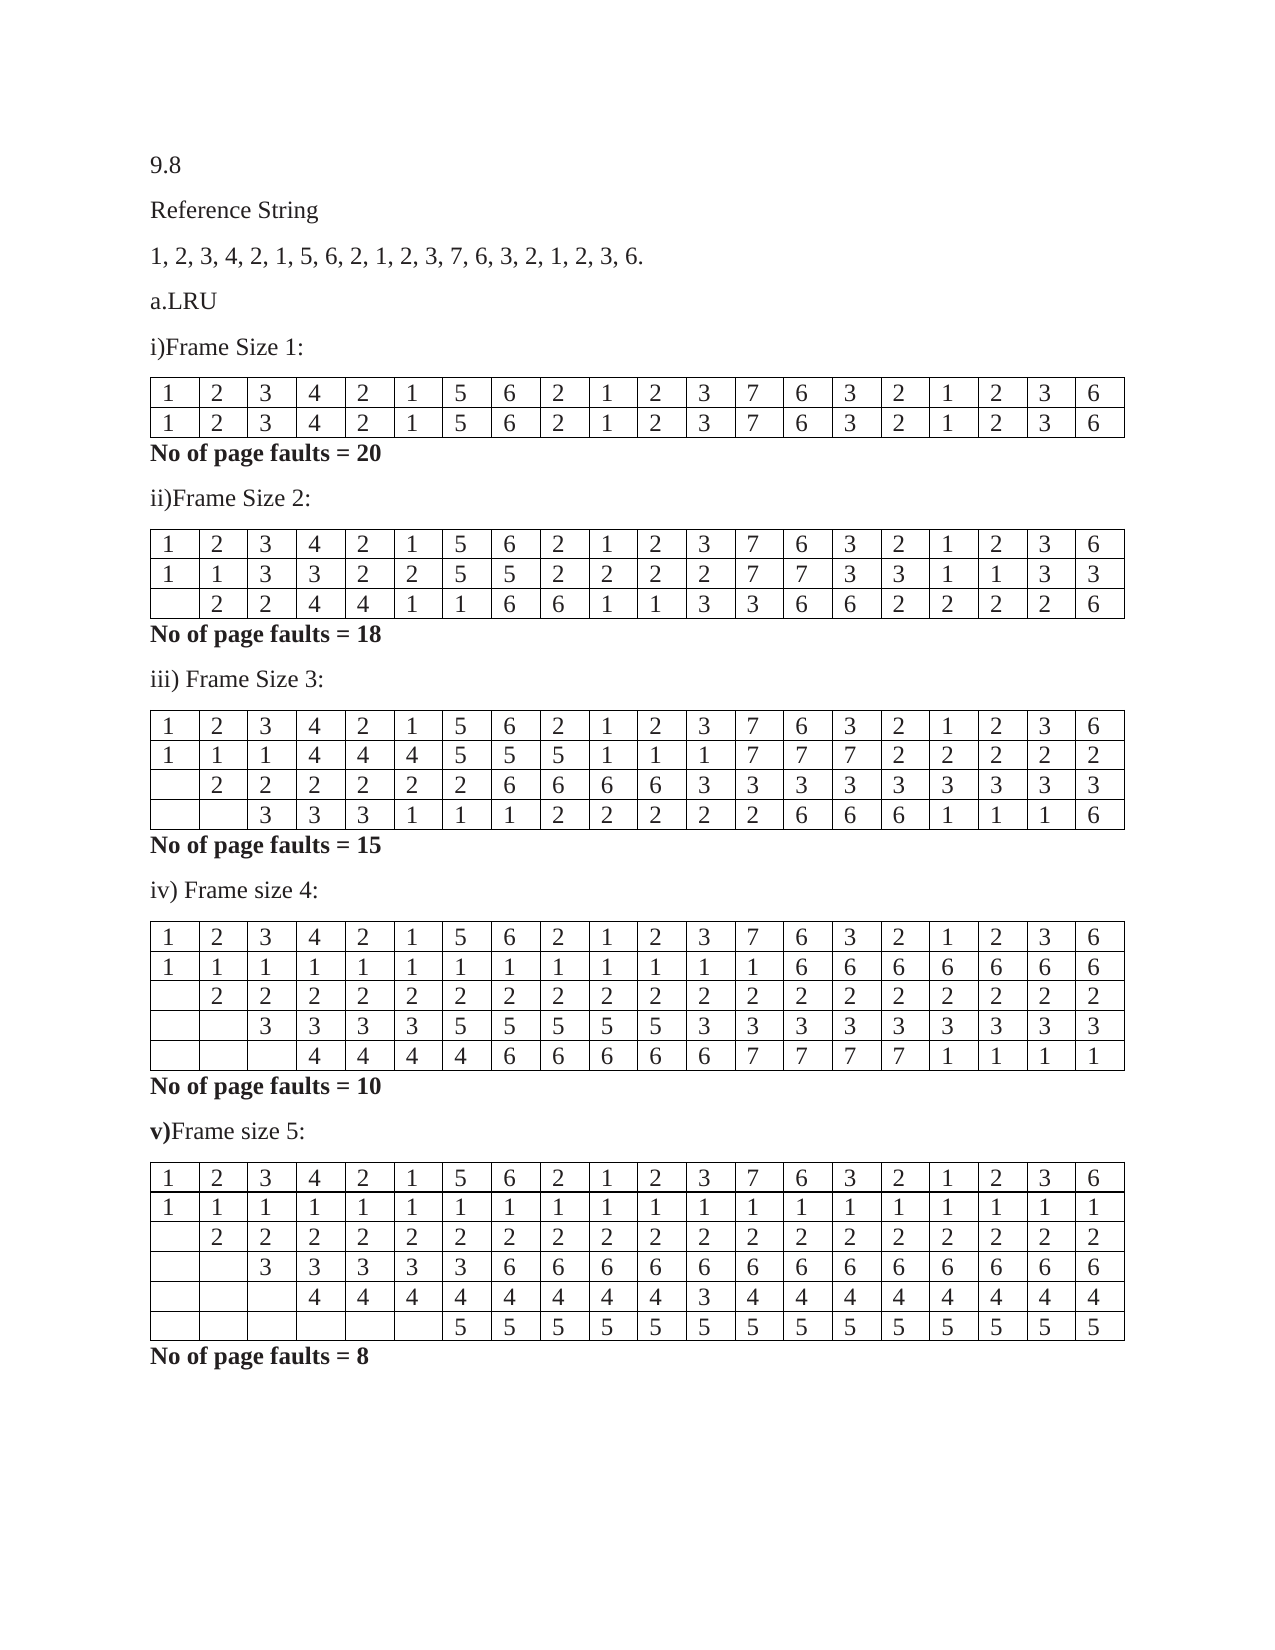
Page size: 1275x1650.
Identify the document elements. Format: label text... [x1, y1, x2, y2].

table_header 2 [200, 1163, 247, 1191]
table_cell 2 [492, 981, 540, 1010]
table_cell 1 [492, 952, 540, 980]
table_cell 7 [736, 408, 783, 437]
table_header 1 [930, 922, 978, 951]
table_cell [248, 1282, 296, 1311]
table_cell 2 [346, 559, 394, 588]
table_cell 3 [882, 1011, 929, 1040]
table_cell 2 [297, 981, 345, 1010]
table_cell 1 [395, 589, 442, 618]
table_cell 1 [979, 1041, 1027, 1070]
table_header 1 [590, 1163, 637, 1191]
table_header 2 [979, 922, 1027, 951]
table_header 2 [979, 1163, 1027, 1191]
table_cell 1 [590, 952, 637, 980]
table_cell 4 [346, 589, 394, 618]
table_cell 7 [784, 741, 832, 769]
table_cell 4 [541, 1282, 589, 1311]
table_cell 1 [248, 741, 296, 769]
table_cell 1 [833, 1193, 881, 1221]
table_cell 1 [736, 1193, 783, 1221]
table_cell 7 [882, 1041, 929, 1070]
table_cell 3 [736, 589, 783, 618]
table_cell 1 [151, 408, 199, 437]
table_header 6 [784, 922, 832, 951]
table_cell 4 [1028, 1282, 1075, 1311]
table_cell 1 [541, 952, 589, 980]
table_cell 2 [1076, 741, 1124, 769]
table_cell 2 [930, 589, 978, 618]
table_cell 4 [784, 1282, 832, 1311]
table_cell 2 [638, 1222, 686, 1251]
table_cell 6 [979, 1252, 1027, 1281]
table_header 1 [590, 378, 637, 407]
table_cell [200, 1282, 247, 1311]
table_cell 2 [979, 1222, 1027, 1251]
table_cell 4 [930, 1282, 978, 1311]
table_cell 2 [638, 408, 686, 437]
table_header 1 [151, 922, 199, 951]
table_cell 1 [590, 1193, 637, 1221]
table_cell 2 [346, 408, 394, 437]
table_cell 2 [248, 1222, 296, 1251]
table_cell 3 [882, 559, 929, 588]
table_cell [200, 1252, 247, 1281]
table_cell 6 [541, 1041, 589, 1070]
table_cell 2 [687, 559, 735, 588]
table_cell [151, 1252, 199, 1281]
table_cell 1 [979, 1193, 1027, 1221]
table_cell 6 [590, 770, 637, 799]
table_cell 4 [443, 1282, 491, 1311]
table_header 3 [1028, 530, 1075, 558]
table_header 3 [687, 711, 735, 739]
table_cell 2 [346, 981, 394, 1010]
table_cell 3 [687, 589, 735, 618]
table_cell 7 [736, 1041, 783, 1070]
text No of page faults = 10 [150, 1071, 1125, 1099]
table_header 7 [736, 922, 783, 951]
table_cell [151, 1041, 199, 1070]
table_cell 1 [638, 1193, 686, 1221]
table_cell 1 [200, 741, 247, 769]
table_cell 6 [492, 1041, 540, 1070]
table_header 2 [979, 378, 1027, 407]
table_cell 5 [638, 1312, 686, 1340]
table_header 4 [297, 378, 345, 407]
table_cell [151, 1011, 199, 1040]
table_cell 2 [395, 559, 442, 588]
table_cell 1 [930, 559, 978, 588]
table_header 6 [1076, 711, 1124, 739]
table_cell 2 [443, 770, 491, 799]
table_cell 6 [833, 1252, 881, 1281]
table_cell 3 [248, 1011, 296, 1040]
table_cell 6 [492, 770, 540, 799]
table_cell 1 [590, 589, 637, 618]
table_cell [248, 1312, 296, 1340]
table_cell 3 [248, 408, 296, 437]
table_cell 6 [638, 770, 686, 799]
table_cell 3 [248, 1252, 296, 1281]
table_cell 2 [736, 981, 783, 1010]
table_header 6 [784, 1163, 832, 1191]
table_cell 1 [638, 741, 686, 769]
table_header 1 [151, 711, 199, 739]
table_header 2 [346, 530, 394, 558]
table_cell 2 [882, 1222, 929, 1251]
table_header 3 [833, 711, 881, 739]
table_header 4 [297, 922, 345, 951]
table_cell 6 [784, 408, 832, 437]
table_cell 3 [979, 1011, 1027, 1040]
table_cell 3 [395, 1011, 442, 1040]
table_cell 1 [1076, 1193, 1124, 1221]
table_header 6 [784, 711, 832, 739]
table_cell 3 [346, 1011, 394, 1040]
text No of page faults = 15 [150, 830, 1125, 859]
table_header 1 [590, 922, 637, 951]
table_cell 4 [395, 1282, 442, 1311]
table_cell 3 [687, 770, 735, 799]
table_cell [151, 589, 199, 618]
table_cell 2 [1076, 1222, 1124, 1251]
table_cell 2 [443, 981, 491, 1010]
table_header 2 [541, 530, 589, 558]
table_header 1 [590, 711, 637, 739]
table_cell 3 [833, 559, 881, 588]
table_cell 1 [151, 1193, 199, 1221]
table_header 6 [1076, 922, 1124, 951]
table_cell 3 [1028, 770, 1075, 799]
table_header 2 [882, 530, 929, 558]
table_header 6 [492, 922, 540, 951]
table_cell 3 [833, 408, 881, 437]
text No of page faults = 8 [150, 1341, 1125, 1370]
table_header 6 [1076, 1163, 1124, 1191]
table_header 2 [346, 378, 394, 407]
table_cell 2 [687, 981, 735, 1010]
table_cell 7 [833, 1041, 881, 1070]
table_cell 3 [1028, 559, 1075, 588]
table_cell 7 [833, 741, 881, 769]
table_header 3 [248, 530, 296, 558]
text iii) Frame Size 3: [150, 664, 1125, 693]
table_header 3 [833, 530, 881, 558]
table_cell 3 [930, 1011, 978, 1040]
table_header 1 [395, 378, 442, 407]
table_cell 6 [930, 1252, 978, 1281]
table_cell 6 [882, 952, 929, 980]
table_cell [248, 1041, 296, 1070]
table_cell 1 [736, 952, 783, 980]
table_cell 2 [882, 408, 929, 437]
table_cell 7 [736, 741, 783, 769]
table_cell 6 [979, 952, 1027, 980]
table_cell 2 [297, 1222, 345, 1251]
table_header 2 [200, 922, 247, 951]
table_cell 2 [979, 981, 1027, 1010]
table_cell 5 [687, 1312, 735, 1340]
table_cell 3 [882, 770, 929, 799]
table_cell 2 [346, 770, 394, 799]
table_cell 2 [736, 800, 783, 829]
table_cell 1 [1028, 800, 1075, 829]
table_cell 1 [200, 1193, 247, 1221]
table_cell 2 [541, 981, 589, 1010]
table_cell 3 [1028, 1011, 1075, 1040]
table_cell 4 [736, 1282, 783, 1311]
table_cell 5 [443, 1011, 491, 1040]
table_cell 2 [882, 741, 929, 769]
table_header 6 [492, 378, 540, 407]
table_cell 2 [784, 1222, 832, 1251]
table_cell 4 [346, 1041, 394, 1070]
table_cell 3 [297, 1252, 345, 1281]
table_cell 1 [687, 1193, 735, 1221]
text Reference String [150, 195, 1125, 224]
table_cell 1 [395, 800, 442, 829]
table_cell 1 [443, 952, 491, 980]
table_cell 1 [346, 1193, 394, 1221]
table_header 1 [395, 711, 442, 739]
table_cell 6 [1076, 589, 1124, 618]
table_cell 2 [882, 981, 929, 1010]
table_cell 4 [346, 1282, 394, 1311]
text ii)Frame Size 2: [150, 483, 1125, 512]
table_cell 2 [833, 1222, 881, 1251]
table_header 3 [1028, 378, 1075, 407]
table_header 2 [346, 1163, 394, 1191]
table_cell 2 [638, 800, 686, 829]
table_cell 3 [1028, 408, 1075, 437]
table_cell 5 [541, 1312, 589, 1340]
table_cell 3 [346, 800, 394, 829]
table_cell 5 [492, 1312, 540, 1340]
table_cell 2 [638, 981, 686, 1010]
table_cell 1 [248, 1193, 296, 1221]
table_cell 6 [541, 589, 589, 618]
table_cell 6 [638, 1252, 686, 1281]
table_cell 6 [784, 589, 832, 618]
table_cell 1 [979, 800, 1027, 829]
table_cell 6 [784, 1252, 832, 1281]
table_cell 5 [638, 1011, 686, 1040]
table_cell 2 [979, 741, 1027, 769]
table_cell [151, 1222, 199, 1251]
table_header 3 [1028, 711, 1075, 739]
table_cell 1 [784, 1193, 832, 1221]
text No of page faults = 20 [150, 438, 1125, 466]
table_header 3 [248, 711, 296, 739]
table_cell 2 [590, 559, 637, 588]
table_cell 4 [395, 741, 442, 769]
table_header 5 [443, 1163, 491, 1191]
table_cell 5 [590, 1312, 637, 1340]
table_cell 5 [833, 1312, 881, 1340]
table_cell 4 [346, 741, 394, 769]
table_cell 2 [687, 1222, 735, 1251]
table_cell 2 [541, 1222, 589, 1251]
table_header 2 [882, 711, 929, 739]
table_header 3 [248, 378, 296, 407]
table_header 1 [151, 1163, 199, 1191]
table_cell 1 [590, 741, 637, 769]
table_header 2 [541, 711, 589, 739]
table_header 1 [151, 530, 199, 558]
table_cell 4 [297, 408, 345, 437]
table_header 2 [541, 378, 589, 407]
table_cell 3 [1076, 770, 1124, 799]
table_cell 5 [784, 1312, 832, 1340]
table_cell 2 [1028, 981, 1075, 1010]
table_header 6 [492, 711, 540, 739]
table_cell 2 [930, 981, 978, 1010]
table_cell 4 [979, 1282, 1027, 1311]
table_header 3 [687, 378, 735, 407]
table_cell 1 [200, 952, 247, 980]
table_cell 6 [1076, 800, 1124, 829]
table_cell 3 [833, 1011, 881, 1040]
table_header 6 [784, 530, 832, 558]
table_cell 3 [784, 1011, 832, 1040]
table_cell 2 [930, 1222, 978, 1251]
table_cell 6 [1028, 952, 1075, 980]
table_cell 4 [492, 1282, 540, 1311]
table_header 2 [882, 1163, 929, 1191]
table_header 1 [930, 711, 978, 739]
table_header 5 [443, 378, 491, 407]
table_cell 1 [443, 800, 491, 829]
table_cell 3 [248, 559, 296, 588]
table_cell 2 [736, 1222, 783, 1251]
table_cell 1 [638, 589, 686, 618]
table_cell 6 [492, 408, 540, 437]
table_cell 1 [200, 559, 247, 588]
table_cell 2 [200, 770, 247, 799]
table_header 3 [248, 922, 296, 951]
table_header 3 [833, 378, 881, 407]
table_header 6 [784, 378, 832, 407]
table_cell 3 [395, 1252, 442, 1281]
table_cell 5 [443, 1312, 491, 1340]
table_cell [151, 800, 199, 829]
table_header 4 [297, 530, 345, 558]
table_cell 6 [590, 1041, 637, 1070]
table_cell 1 [590, 408, 637, 437]
table_header 2 [200, 378, 247, 407]
table_cell 7 [784, 1041, 832, 1070]
table_cell 5 [492, 559, 540, 588]
table_cell 6 [638, 1041, 686, 1070]
table_cell 3 [1076, 559, 1124, 588]
table_cell 2 [492, 1222, 540, 1251]
table_header 4 [297, 711, 345, 739]
table_cell 6 [930, 952, 978, 980]
table_cell 6 [882, 800, 929, 829]
table_cell 2 [248, 589, 296, 618]
table_cell 1 [687, 741, 735, 769]
table_header 1 [395, 530, 442, 558]
table_cell 2 [541, 408, 589, 437]
table_header 1 [930, 530, 978, 558]
table_header 2 [200, 711, 247, 739]
table_cell 3 [248, 800, 296, 829]
table_cell 5 [1076, 1312, 1124, 1340]
table_cell 2 [882, 589, 929, 618]
table_cell 3 [736, 770, 783, 799]
table_cell 1 [346, 952, 394, 980]
table_cell 4 [297, 1041, 345, 1070]
table_cell 1 [930, 800, 978, 829]
text i)Frame Size 1: [150, 332, 1125, 360]
table_cell 2 [638, 559, 686, 588]
table_cell [151, 1282, 199, 1311]
table_header 1 [930, 1163, 978, 1191]
table_header 2 [638, 530, 686, 558]
table_cell 2 [1076, 981, 1124, 1010]
table_cell 2 [590, 981, 637, 1010]
table_header 7 [736, 711, 783, 739]
table_header 2 [882, 922, 929, 951]
text No of page faults = 18 [150, 619, 1125, 648]
table_cell 2 [687, 800, 735, 829]
table_cell [200, 1011, 247, 1040]
table_cell 2 [1028, 741, 1075, 769]
table_cell 2 [541, 800, 589, 829]
table_cell 2 [541, 559, 589, 588]
table_cell 3 [297, 800, 345, 829]
table_header 2 [346, 711, 394, 739]
text a.LRU [150, 286, 1125, 315]
table_cell 6 [1028, 1252, 1075, 1281]
table_cell 5 [492, 741, 540, 769]
table_header 5 [443, 711, 491, 739]
table_cell 1 [1028, 1193, 1075, 1221]
table_cell 6 [541, 1252, 589, 1281]
table_cell 3 [930, 770, 978, 799]
table_cell [151, 1312, 199, 1340]
table_header 5 [443, 922, 491, 951]
table_cell 1 [541, 1193, 589, 1221]
table_cell [200, 1041, 247, 1070]
table_header 2 [979, 530, 1027, 558]
table_header 3 [687, 922, 735, 951]
table_cell 1 [297, 952, 345, 980]
table_cell 3 [687, 1282, 735, 1311]
table_header 2 [979, 711, 1027, 739]
table_header 2 [541, 1163, 589, 1191]
table_cell 4 [1076, 1282, 1124, 1311]
text 1, 2, 3, 4, 2, 1, 5, 6, 2, 1, 2, 3, 7, 6, 3, 2, 1, 2, 3, 6. [150, 241, 1125, 269]
text 9.8 [150, 150, 1125, 179]
table_cell 6 [784, 800, 832, 829]
table_cell 4 [395, 1041, 442, 1070]
table_cell [297, 1312, 345, 1340]
table_cell 3 [979, 770, 1027, 799]
table_header 2 [638, 922, 686, 951]
table_header 2 [638, 1163, 686, 1191]
table_header 6 [1076, 530, 1124, 558]
table_header 3 [687, 1163, 735, 1191]
table_cell [346, 1312, 394, 1340]
table_cell 2 [395, 981, 442, 1010]
table_header 2 [638, 711, 686, 739]
table_cell [151, 770, 199, 799]
table_header 1 [151, 378, 199, 407]
table_cell 6 [541, 770, 589, 799]
table_cell 1 [930, 1193, 978, 1221]
table_header 6 [492, 1163, 540, 1191]
table_cell 5 [443, 408, 491, 437]
table_cell 6 [784, 952, 832, 980]
table_cell 2 [833, 981, 881, 1010]
table_header 5 [443, 530, 491, 558]
table_cell 6 [833, 800, 881, 829]
table_cell 2 [979, 589, 1027, 618]
table_cell 2 [346, 1222, 394, 1251]
table_cell 4 [297, 1282, 345, 1311]
table_cell 6 [1076, 1252, 1124, 1281]
table_cell 4 [297, 589, 345, 618]
table_cell 1 [151, 741, 199, 769]
table_header 3 [833, 1163, 881, 1191]
table_cell 2 [200, 1222, 247, 1251]
table_cell 4 [638, 1282, 686, 1311]
table_cell 1 [492, 1193, 540, 1221]
table_header 4 [297, 1163, 345, 1191]
table_cell 6 [590, 1252, 637, 1281]
table_header 2 [200, 530, 247, 558]
table_cell 6 [492, 1252, 540, 1281]
table_cell 3 [833, 770, 881, 799]
table_header 7 [736, 530, 783, 558]
table_cell 2 [200, 589, 247, 618]
table_cell 2 [443, 1222, 491, 1251]
table_header 2 [346, 922, 394, 951]
table_cell 2 [200, 408, 247, 437]
table_header 1 [395, 922, 442, 951]
table_cell 4 [590, 1282, 637, 1311]
table_cell 1 [395, 408, 442, 437]
table_header 3 [1028, 1163, 1075, 1191]
table_header 1 [395, 1163, 442, 1191]
table_cell 1 [248, 952, 296, 980]
table_cell 7 [784, 559, 832, 588]
table_cell 6 [1076, 952, 1124, 980]
table_cell 5 [930, 1312, 978, 1340]
table_header 6 [492, 530, 540, 558]
table_cell 1 [687, 952, 735, 980]
table_cell 1 [979, 559, 1027, 588]
table_cell 2 [784, 981, 832, 1010]
table_cell 1 [492, 800, 540, 829]
table_cell 6 [687, 1041, 735, 1070]
text v)Frame size 5: [150, 1116, 1125, 1145]
table_header 3 [833, 922, 881, 951]
table_cell 1 [638, 952, 686, 980]
table_cell 1 [151, 559, 199, 588]
table_cell 1 [1076, 1041, 1124, 1070]
table_header 2 [541, 922, 589, 951]
table_cell 1 [297, 1193, 345, 1221]
table_cell 1 [443, 1193, 491, 1221]
table_cell 1 [930, 1041, 978, 1070]
table_cell 1 [1028, 1041, 1075, 1070]
table_cell 4 [443, 1041, 491, 1070]
table_cell [395, 1312, 442, 1340]
table_cell [200, 800, 247, 829]
table_cell 6 [882, 1252, 929, 1281]
table_cell 2 [200, 981, 247, 1010]
table_cell 2 [1028, 589, 1075, 618]
table_cell 6 [1076, 408, 1124, 437]
table_cell 5 [736, 1312, 783, 1340]
table_header 1 [930, 378, 978, 407]
table_cell 5 [882, 1312, 929, 1340]
table_header 2 [882, 378, 929, 407]
table_cell 5 [590, 1011, 637, 1040]
table_cell 6 [736, 1252, 783, 1281]
table_cell 5 [979, 1312, 1027, 1340]
table_header 6 [1076, 378, 1124, 407]
table_cell 6 [687, 1252, 735, 1281]
table_cell 1 [882, 1193, 929, 1221]
table_cell 2 [297, 770, 345, 799]
table_cell 3 [736, 1011, 783, 1040]
table_cell 5 [541, 1011, 589, 1040]
table_header 2 [638, 378, 686, 407]
table_cell 3 [297, 559, 345, 588]
table_header 3 [687, 530, 735, 558]
table_cell [151, 981, 199, 1010]
table_cell 4 [297, 741, 345, 769]
table_cell 3 [443, 1252, 491, 1281]
table_cell 1 [151, 952, 199, 980]
table_cell 2 [248, 981, 296, 1010]
table_cell 3 [687, 408, 735, 437]
table_header 7 [736, 1163, 783, 1191]
table_header 3 [248, 1163, 296, 1191]
table_cell 1 [395, 1193, 442, 1221]
table_cell 6 [492, 589, 540, 618]
table_cell 1 [930, 408, 978, 437]
table_cell 2 [248, 770, 296, 799]
table_cell 2 [395, 1222, 442, 1251]
table_cell 3 [297, 1011, 345, 1040]
table_cell 1 [443, 589, 491, 618]
table_cell 2 [590, 800, 637, 829]
table_cell 2 [590, 1222, 637, 1251]
table_cell 3 [346, 1252, 394, 1281]
table_cell 1 [395, 952, 442, 980]
table_cell 5 [443, 559, 491, 588]
table_cell 2 [979, 408, 1027, 437]
table_cell 3 [687, 1011, 735, 1040]
table_header 3 [1028, 922, 1075, 951]
table_cell 2 [395, 770, 442, 799]
table_cell 3 [1076, 1011, 1124, 1040]
table_cell 6 [833, 589, 881, 618]
table_cell 2 [930, 741, 978, 769]
table_cell 3 [784, 770, 832, 799]
table_cell 5 [1028, 1312, 1075, 1340]
table_cell 7 [736, 559, 783, 588]
table_cell 4 [833, 1282, 881, 1311]
table_cell 5 [443, 741, 491, 769]
table_cell 2 [1028, 1222, 1075, 1251]
table_cell 5 [541, 741, 589, 769]
table_cell [200, 1312, 247, 1340]
table_header 7 [736, 378, 783, 407]
table_cell 5 [492, 1011, 540, 1040]
text iv) Frame size 4: [150, 875, 1125, 904]
table_cell 4 [882, 1282, 929, 1311]
table_cell 6 [833, 952, 881, 980]
table_header 1 [590, 530, 637, 558]
